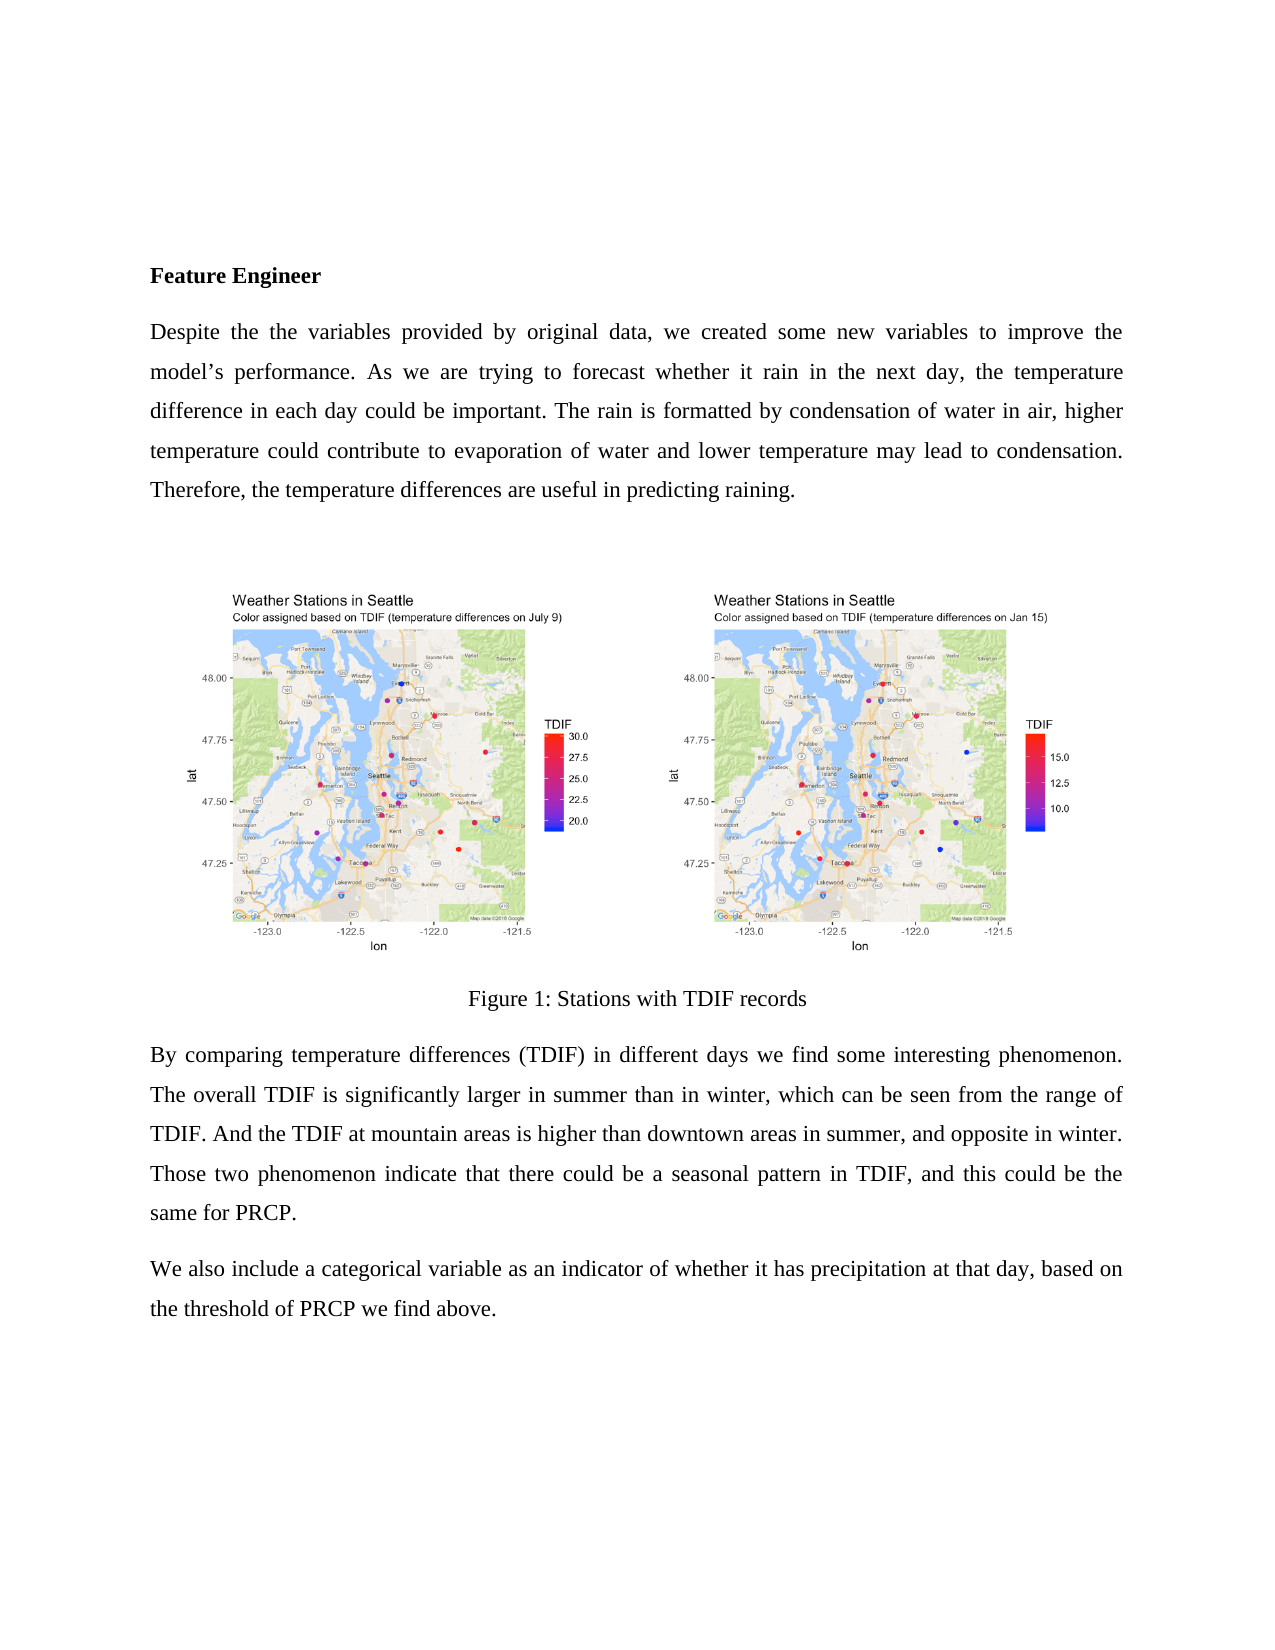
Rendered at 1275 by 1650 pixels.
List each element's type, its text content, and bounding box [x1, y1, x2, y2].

text Despite the the variables provided by original data, we created some new variables to improve the model’s performance. As we are trying to forecast whether it rain in the next day, the temperature difference in each day could be important. The rain is formatted by condensation of water in air, higher temperature could contribute to evaporation of water and lower temperature may lead to condensation. Therefore, the temperature differences are useful in predicting raining. [150, 318, 1125, 503]
text Figure 1: Stations with TDIF records [150, 985, 1125, 1011]
text Feature Engineer [150, 262, 1125, 289]
text We also include a categorical variable as an indicator of whether it has precipitation at that day, based on the threshold of PRCP we find above. [150, 1255, 1125, 1321]
text By comparing temperature differences (TDIF) in different days we find some interesting phenomenon. The overall TDIF is significantly larger in summer than in winter, which can be seen from the range of TDIF. And the TDIF at mountain areas is higher than downtown areas in summer, and opposite in winter. Those two phenomenon indicate that there could be a seasonal pattern in TDIF, and this could be the same for PRCP. [150, 1041, 1125, 1226]
picture [150, 588, 1113, 956]
